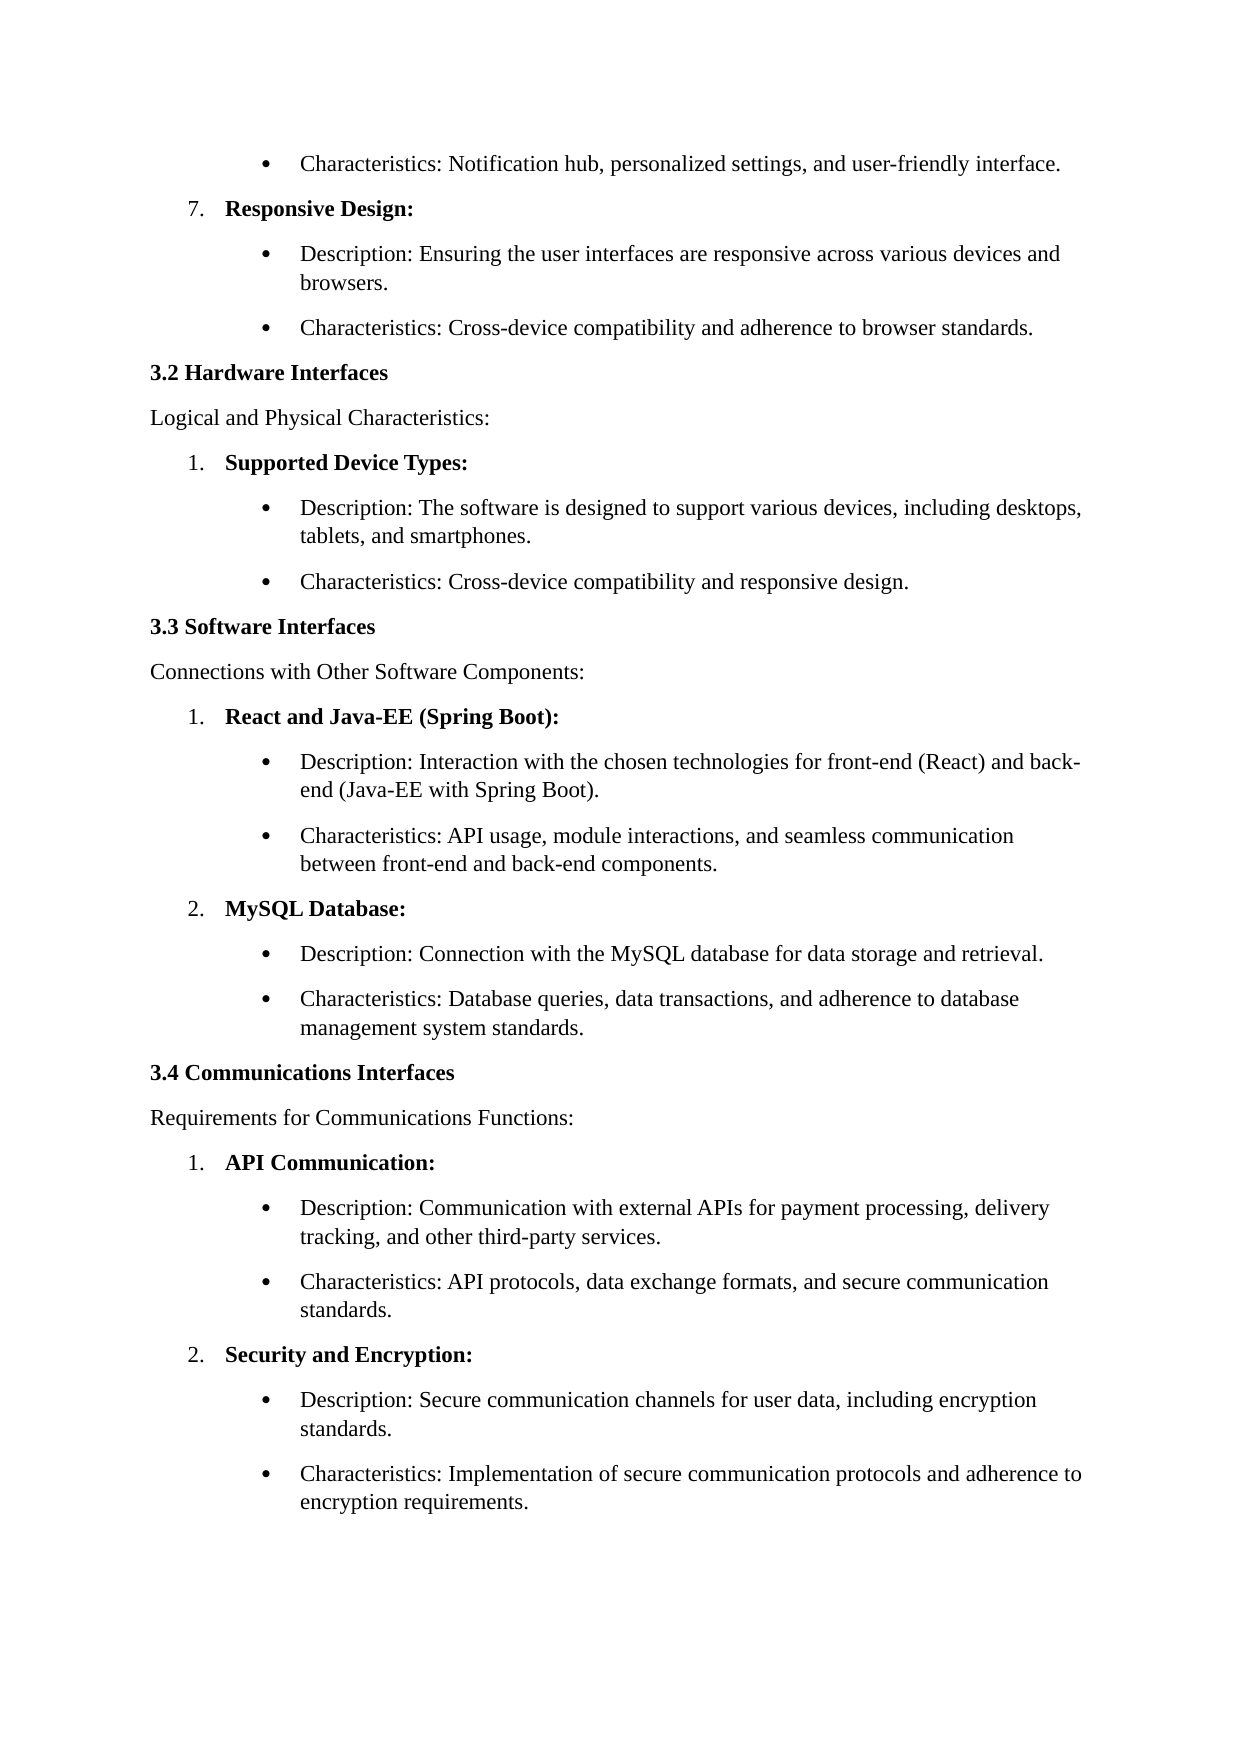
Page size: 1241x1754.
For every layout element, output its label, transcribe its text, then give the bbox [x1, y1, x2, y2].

list Characteristics: API protocols, data exchange formats, and secure communication standards. [262, 1268, 1090, 1323]
text Requirements for Communications Functions: [150, 1104, 1090, 1130]
list Supported Device Types: [187, 449, 1090, 475]
list Characteristics: Notification hub, personalized settings, and user-friendly interface. [262, 150, 1090, 176]
list Description: The software is designed to support various devices, including desktops, tablets, and smartphones. [262, 494, 1090, 549]
list Characteristics: Cross-device compatibility and adherence to browser standards. [262, 314, 1090, 340]
list Security and Encryption: [187, 1341, 1090, 1368]
list Characteristics: API usage, module interactions, and seamless communication between front-end and back-end components. [262, 822, 1090, 876]
list MySQL Database: [187, 895, 1090, 922]
text 3.4 Communications Interfaces [150, 1059, 1090, 1085]
list React and Java-EE (Spring Boot): [187, 703, 1090, 729]
list Description: Communication with external APIs for payment processing, delivery tracking, and other third-party services. [262, 1194, 1090, 1249]
list Characteristics: Cross-device compatibility and responsive design. [262, 568, 1090, 594]
text 3.3 Software Interfaces [150, 613, 1090, 639]
list Responsive Design: [187, 195, 1090, 221]
list Description: Connection with the MySQL database for data storage and retrieval. [262, 940, 1090, 967]
text 3.2 Hardware Interfaces [150, 359, 1090, 385]
list Characteristics: Implementation of secure communication protocols and adherence to encryption requirements. [262, 1460, 1090, 1515]
list Description: Secure communication channels for user data, including encryption standards. [262, 1386, 1090, 1441]
list Description: Ensuring the user interfaces are responsive across various devices and browsers. [262, 240, 1090, 295]
text Logical and Physical Characteristics: [150, 404, 1090, 430]
text Connections with Other Software Components: [150, 658, 1090, 684]
list API Communication: [187, 1149, 1090, 1176]
list Characteristics: Database queries, data transactions, and adherence to database management system standards. [262, 985, 1090, 1040]
list Description: Interaction with the chosen technologies for front-end (React) and back-end (Java-EE with Spring Boot). [262, 748, 1090, 803]
